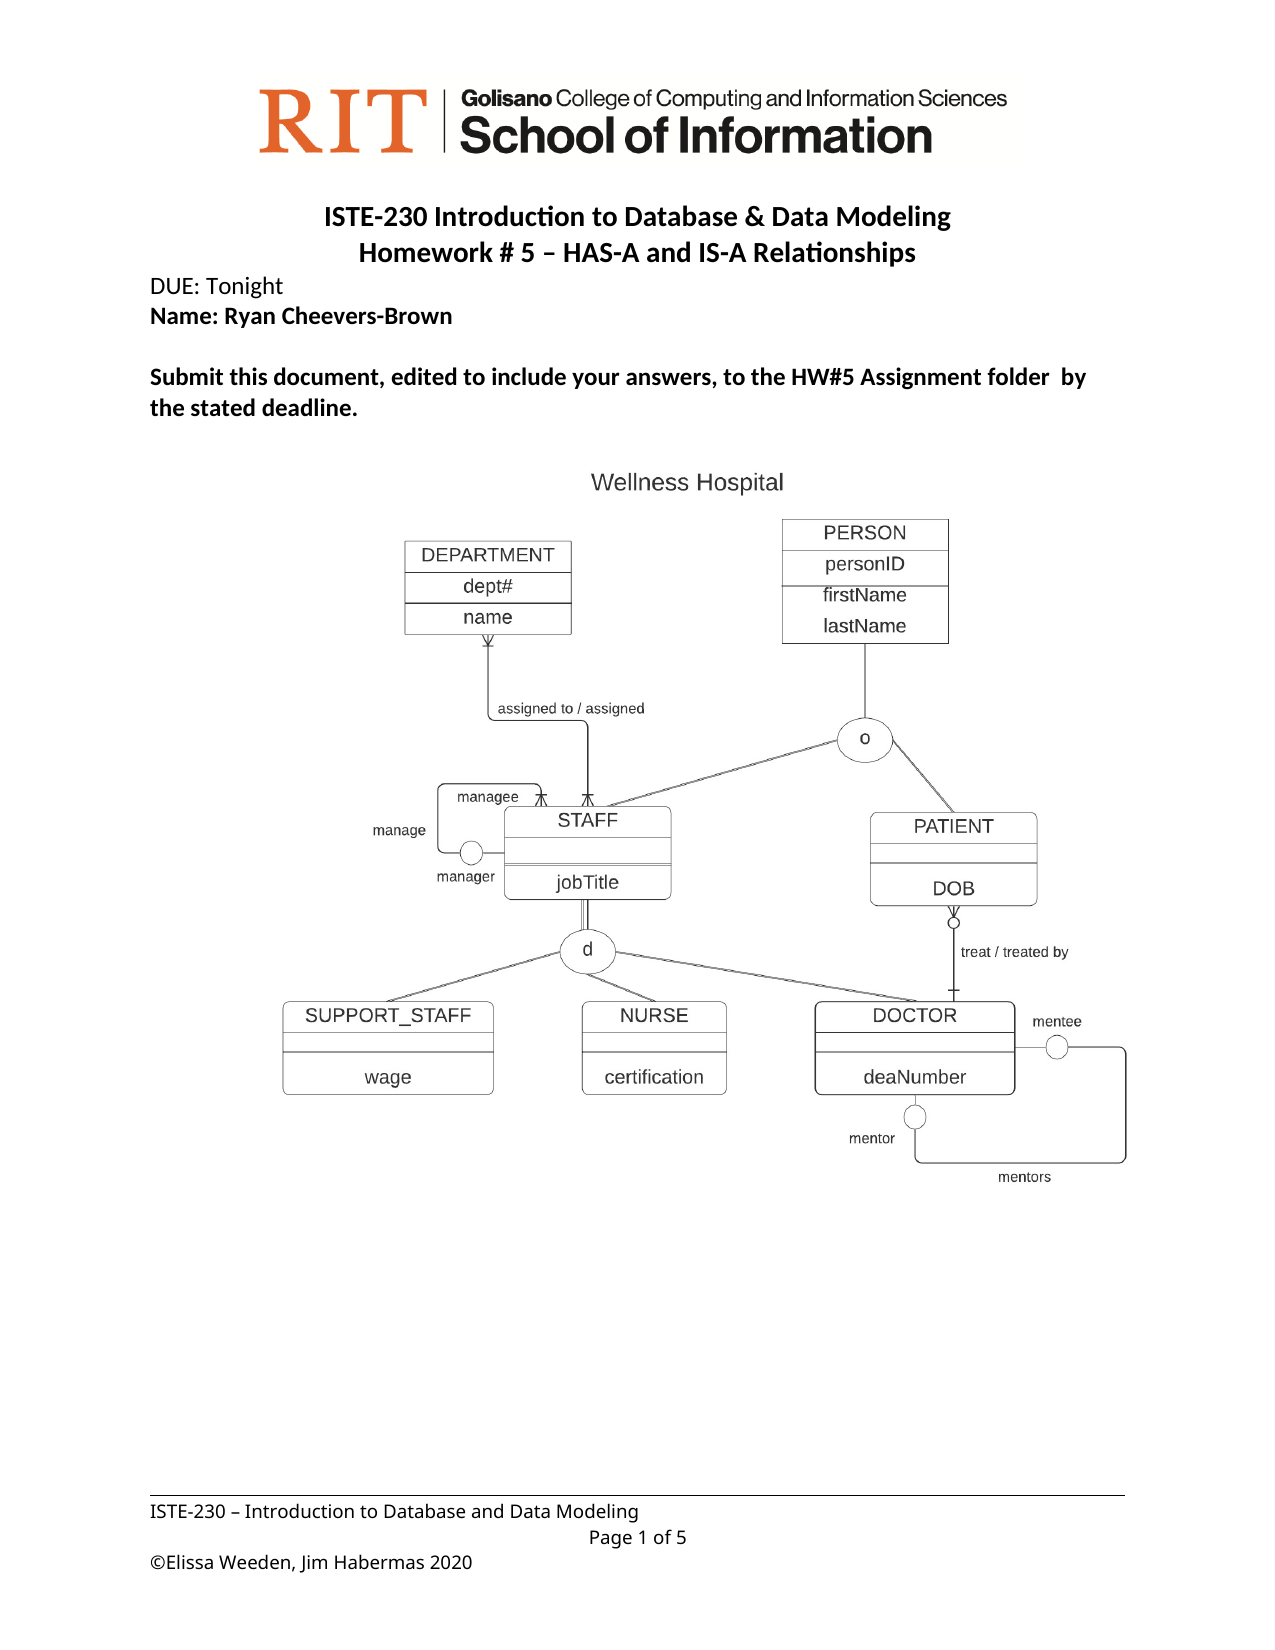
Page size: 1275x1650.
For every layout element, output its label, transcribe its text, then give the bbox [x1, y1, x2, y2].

picture [216, 452, 1192, 1207]
text ISTE-230 Introduction to Database & Data Modeling [150, 198, 1125, 234]
subtitle Homework # 5 – HAS-A and IS-A Relationships [150, 234, 1125, 270]
text DUE: Tonight [150, 270, 1125, 300]
text Submit this document, edited to include your answers, to the HW#5 Assignment folder by the stated deadline. [150, 361, 1125, 422]
text Name: Ryan Cheevers-Brown [150, 300, 1125, 331]
picture [251, 75, 1024, 168]
